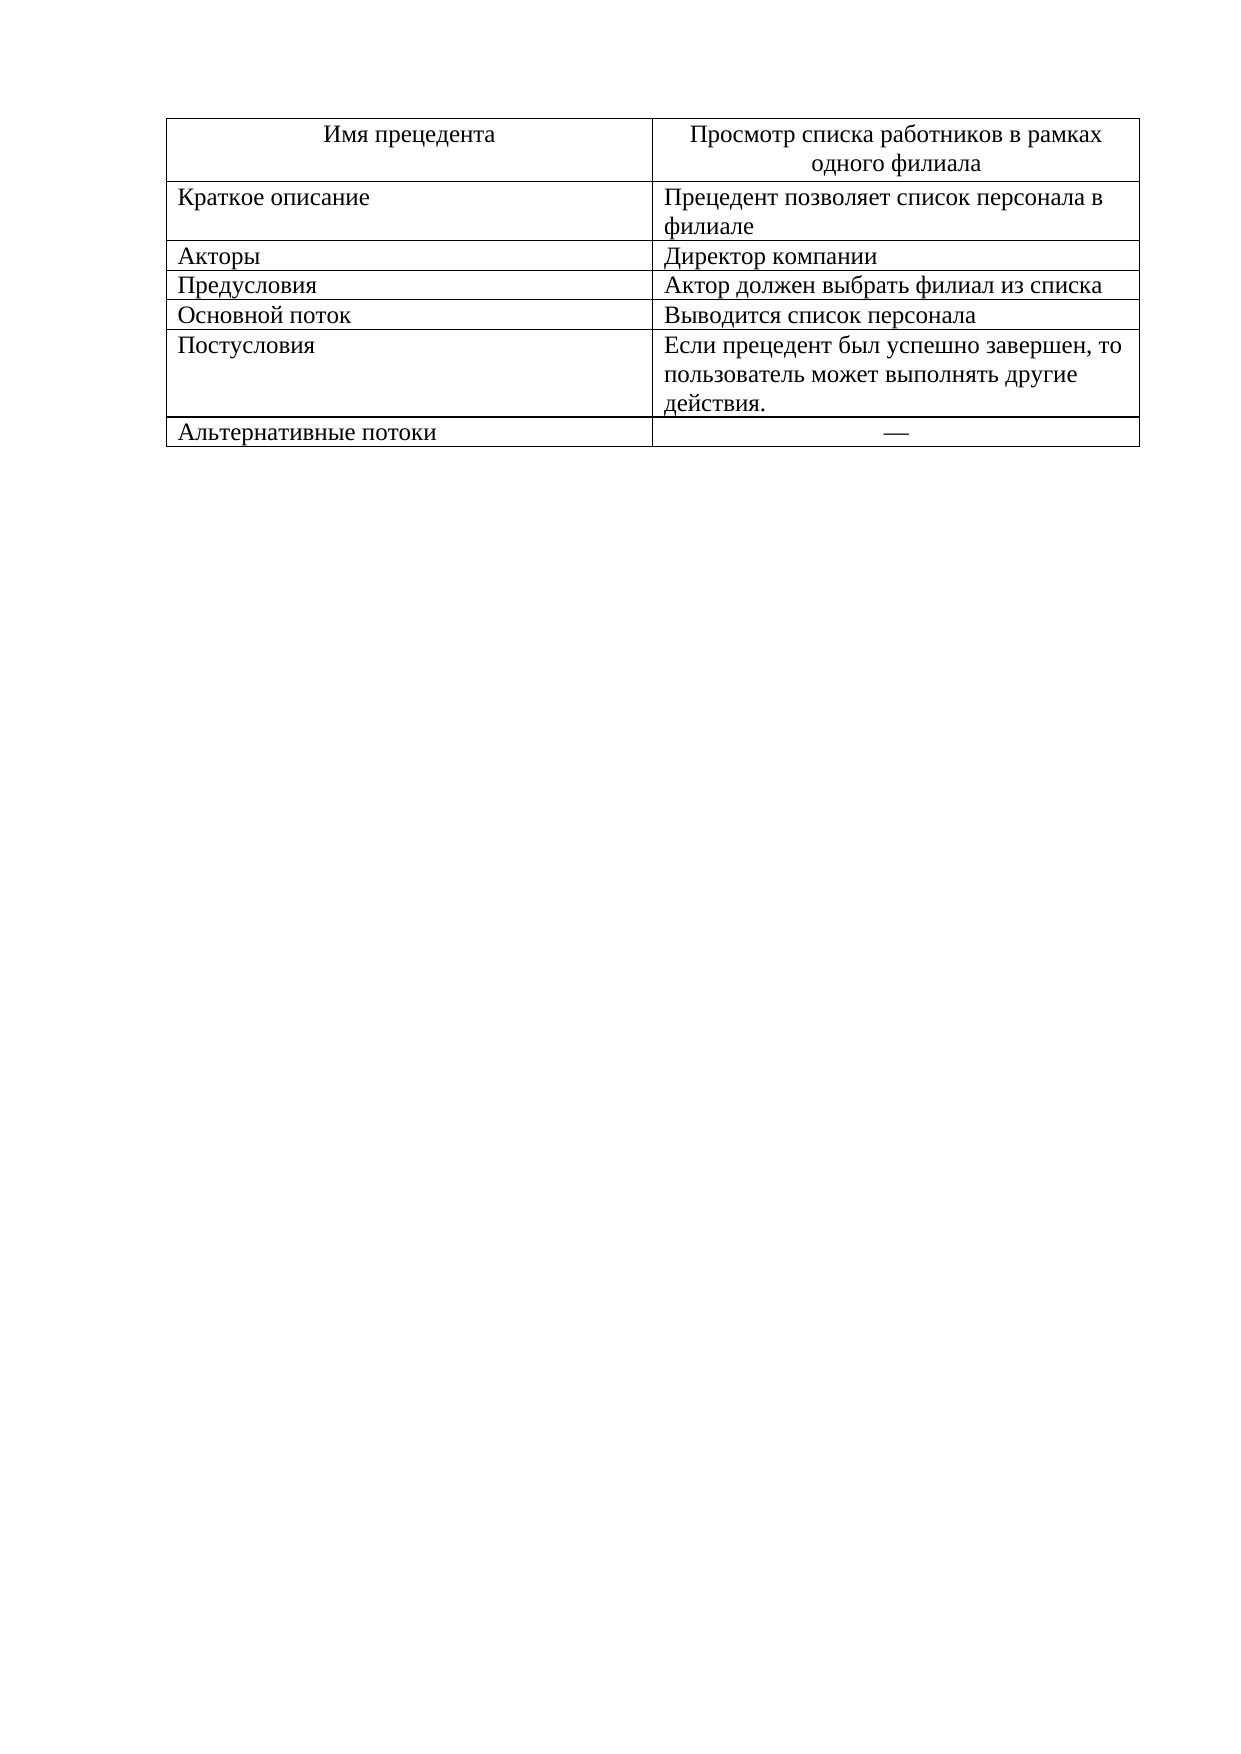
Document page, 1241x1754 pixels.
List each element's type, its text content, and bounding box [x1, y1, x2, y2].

table_header Просмотр списка работников в рамках одного филиала [653, 119, 1139, 181]
table_cell Краткое описание [167, 182, 652, 240]
table_header Имя прецедента [167, 119, 652, 181]
table_cell Актор должен выбрать филиал из списка [653, 271, 1139, 299]
table_cell — [653, 418, 1139, 446]
table_cell Акторы [167, 241, 652, 269]
table_cell Альтернативные потоки [167, 418, 652, 446]
table_cell Предусловия [167, 271, 652, 299]
table_cell Директор компании [653, 241, 1139, 269]
table_cell Постусловия [167, 330, 652, 416]
table_cell Основной поток [167, 300, 652, 329]
table_cell Прецедент позволяет список персонала в филиале [653, 182, 1139, 240]
table_cell Если прецедент был успешно завершен, то пользователь может выполнять другие действия. [653, 330, 1139, 416]
table_cell Выводится список персонала [653, 300, 1139, 329]
